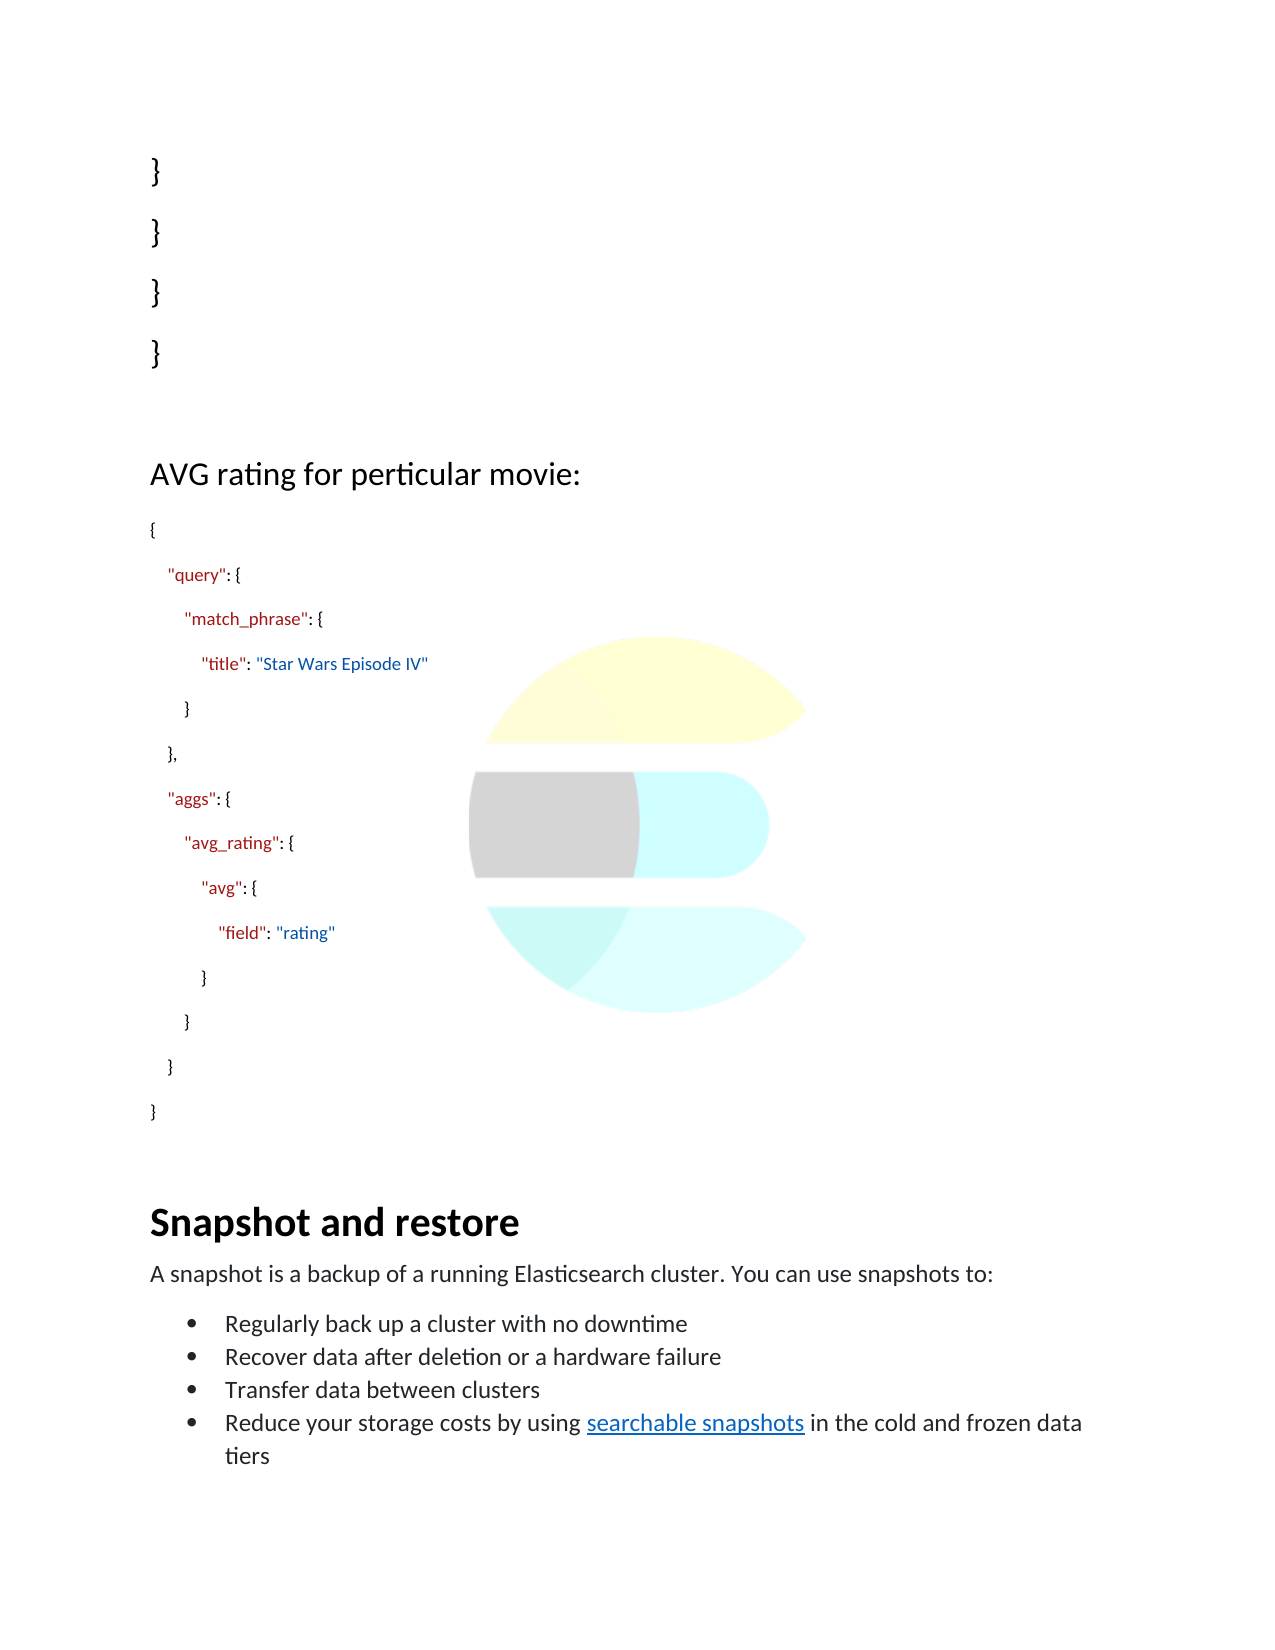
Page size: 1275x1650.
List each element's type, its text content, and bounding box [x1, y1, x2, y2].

text "field": "rating" [150, 917, 1125, 945]
text "avg_rating": { [150, 827, 1125, 855]
text "match_phrase": { [150, 603, 1125, 631]
text "avg": { [150, 872, 1125, 900]
text A snapshot is a backup of a running Elasticsearch cluster. You can use snapshots to: [150, 1258, 1125, 1289]
text { [150, 514, 1125, 542]
list Reduce your storage costs by using searchable snapshots in the cold and frozen data tiers [187, 1407, 1125, 1470]
text } [150, 271, 1125, 312]
text "query": { [150, 558, 1125, 587]
text "title": "Star Wars Episode IV" [150, 648, 1125, 676]
text } [150, 1096, 1125, 1124]
text } [150, 211, 1125, 251]
text } [150, 962, 1125, 990]
text } [150, 693, 1125, 721]
list Regularly back up a cluster with no downtime [187, 1308, 1125, 1339]
text } [150, 332, 1125, 373]
text } [150, 1006, 1125, 1034]
text "aggs": { [150, 782, 1125, 811]
text AVG rating for perticular movie: [150, 453, 1125, 494]
list Transfer data between clusters [187, 1374, 1125, 1404]
list Recover data after deletion or a hardware failure [187, 1341, 1125, 1372]
text Snapshot and restore [150, 1214, 1125, 1242]
text } [150, 1051, 1125, 1079]
text }, [150, 738, 1125, 766]
text } [150, 150, 1125, 191]
